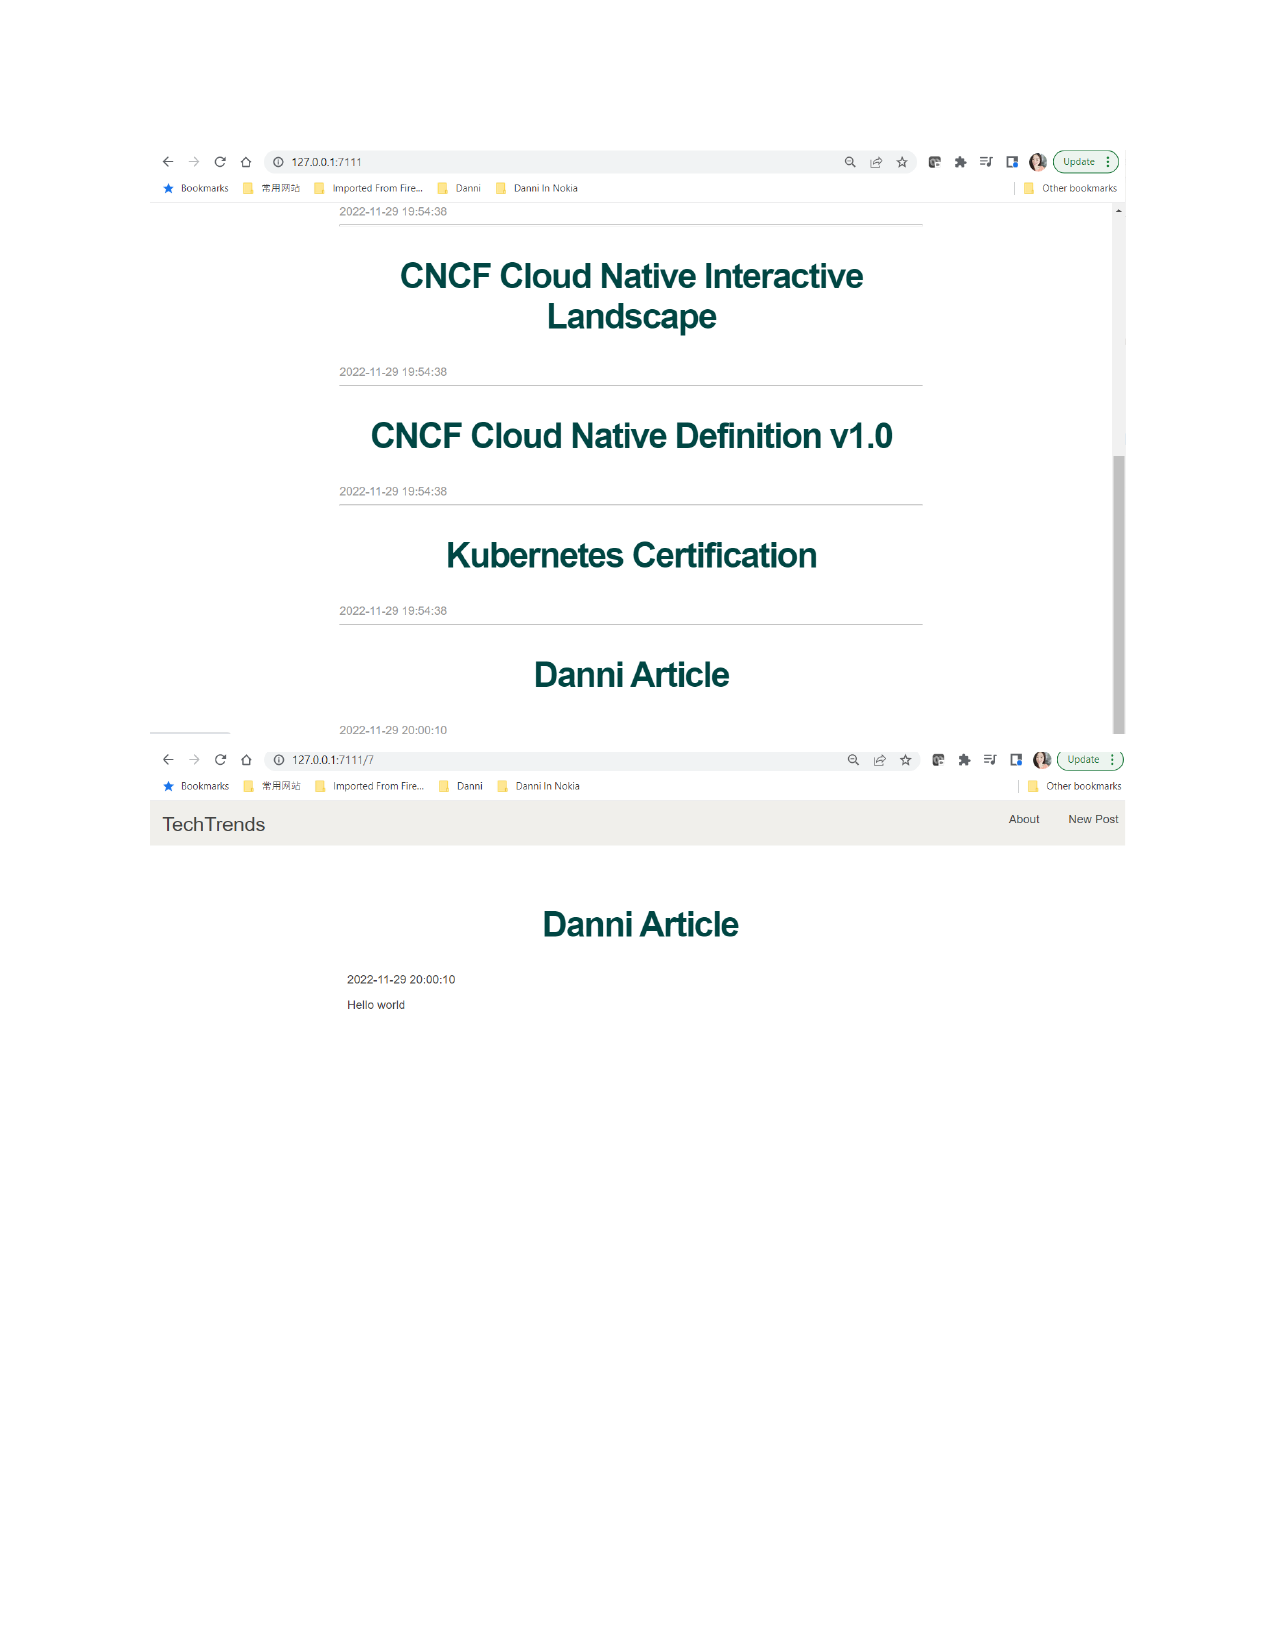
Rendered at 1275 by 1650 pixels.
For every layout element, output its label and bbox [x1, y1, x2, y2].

picture [150, 150, 1125, 734]
picture [150, 752, 1125, 1305]
